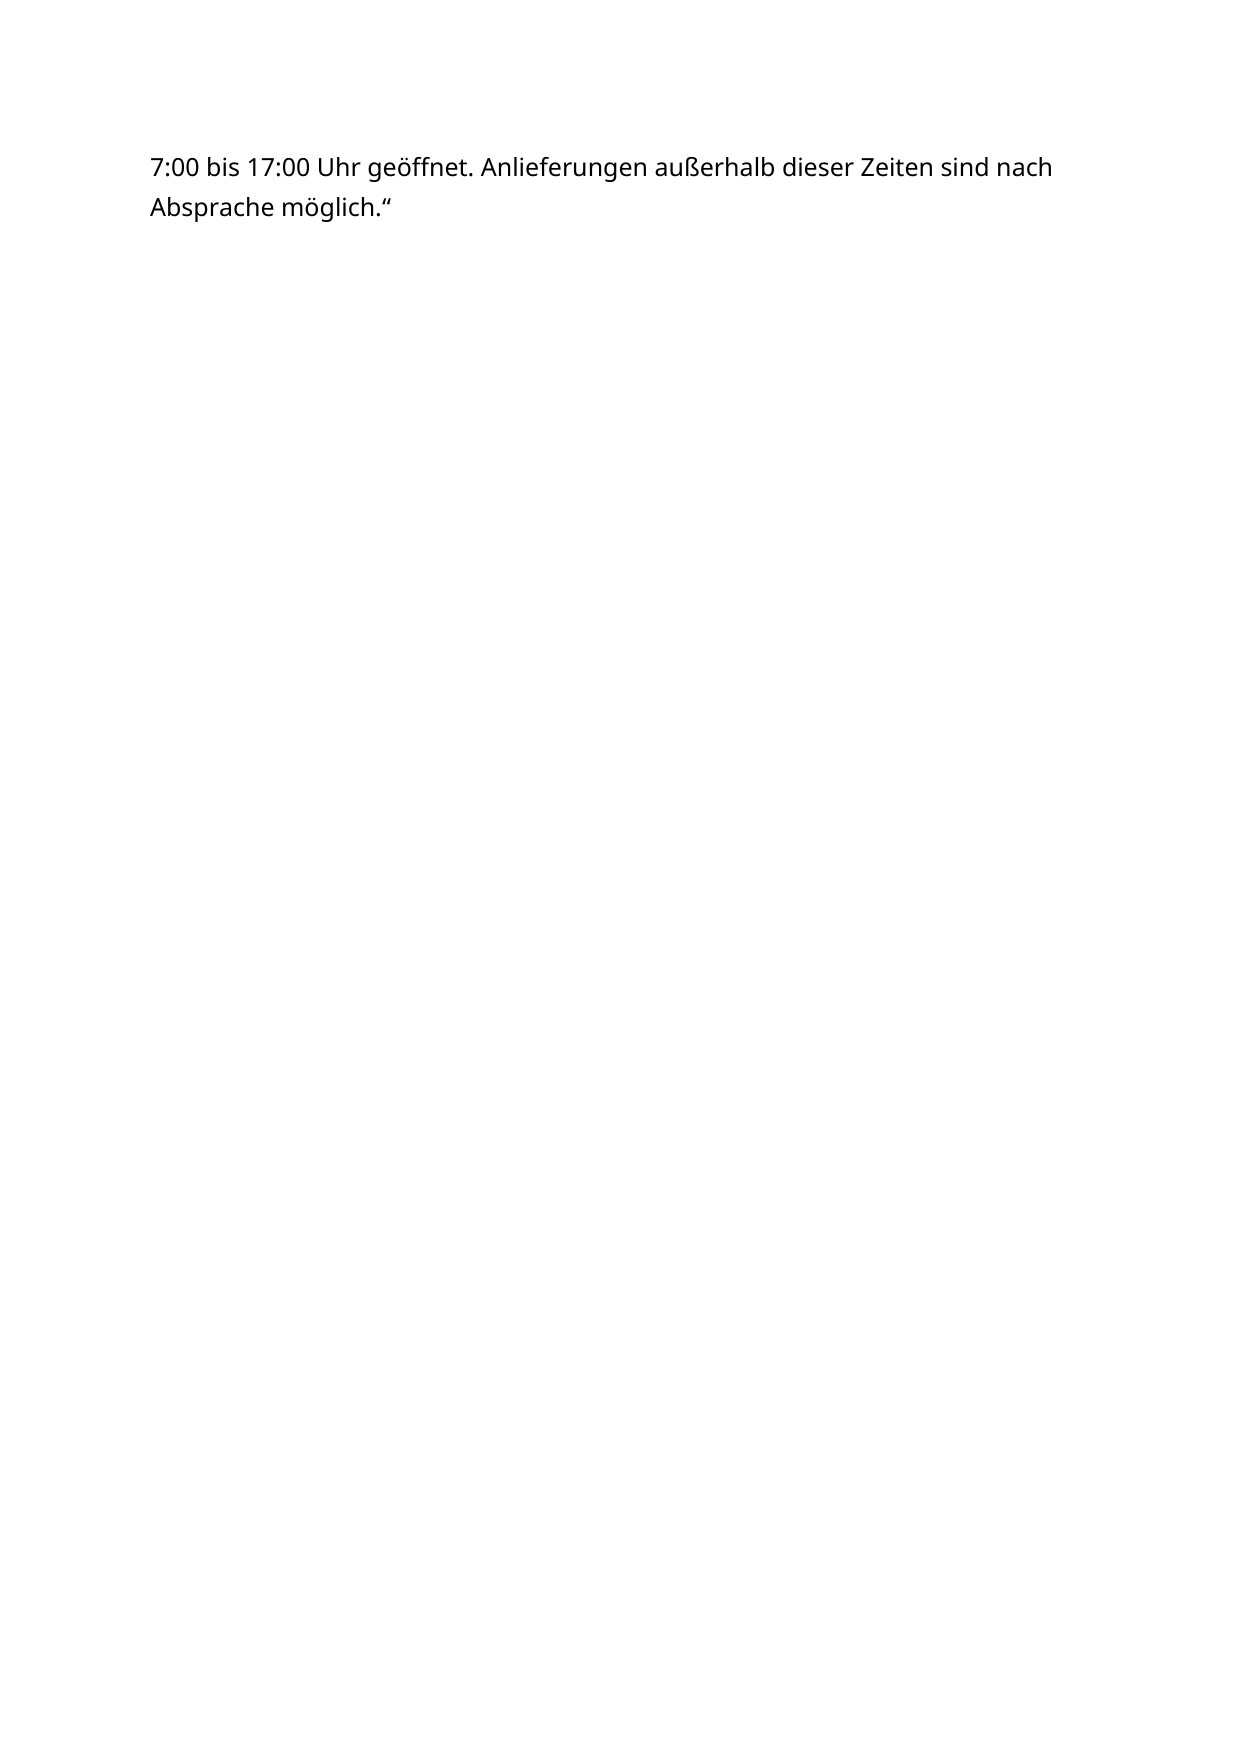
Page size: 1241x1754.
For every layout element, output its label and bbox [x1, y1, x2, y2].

text [150, 150, 1090, 223]
